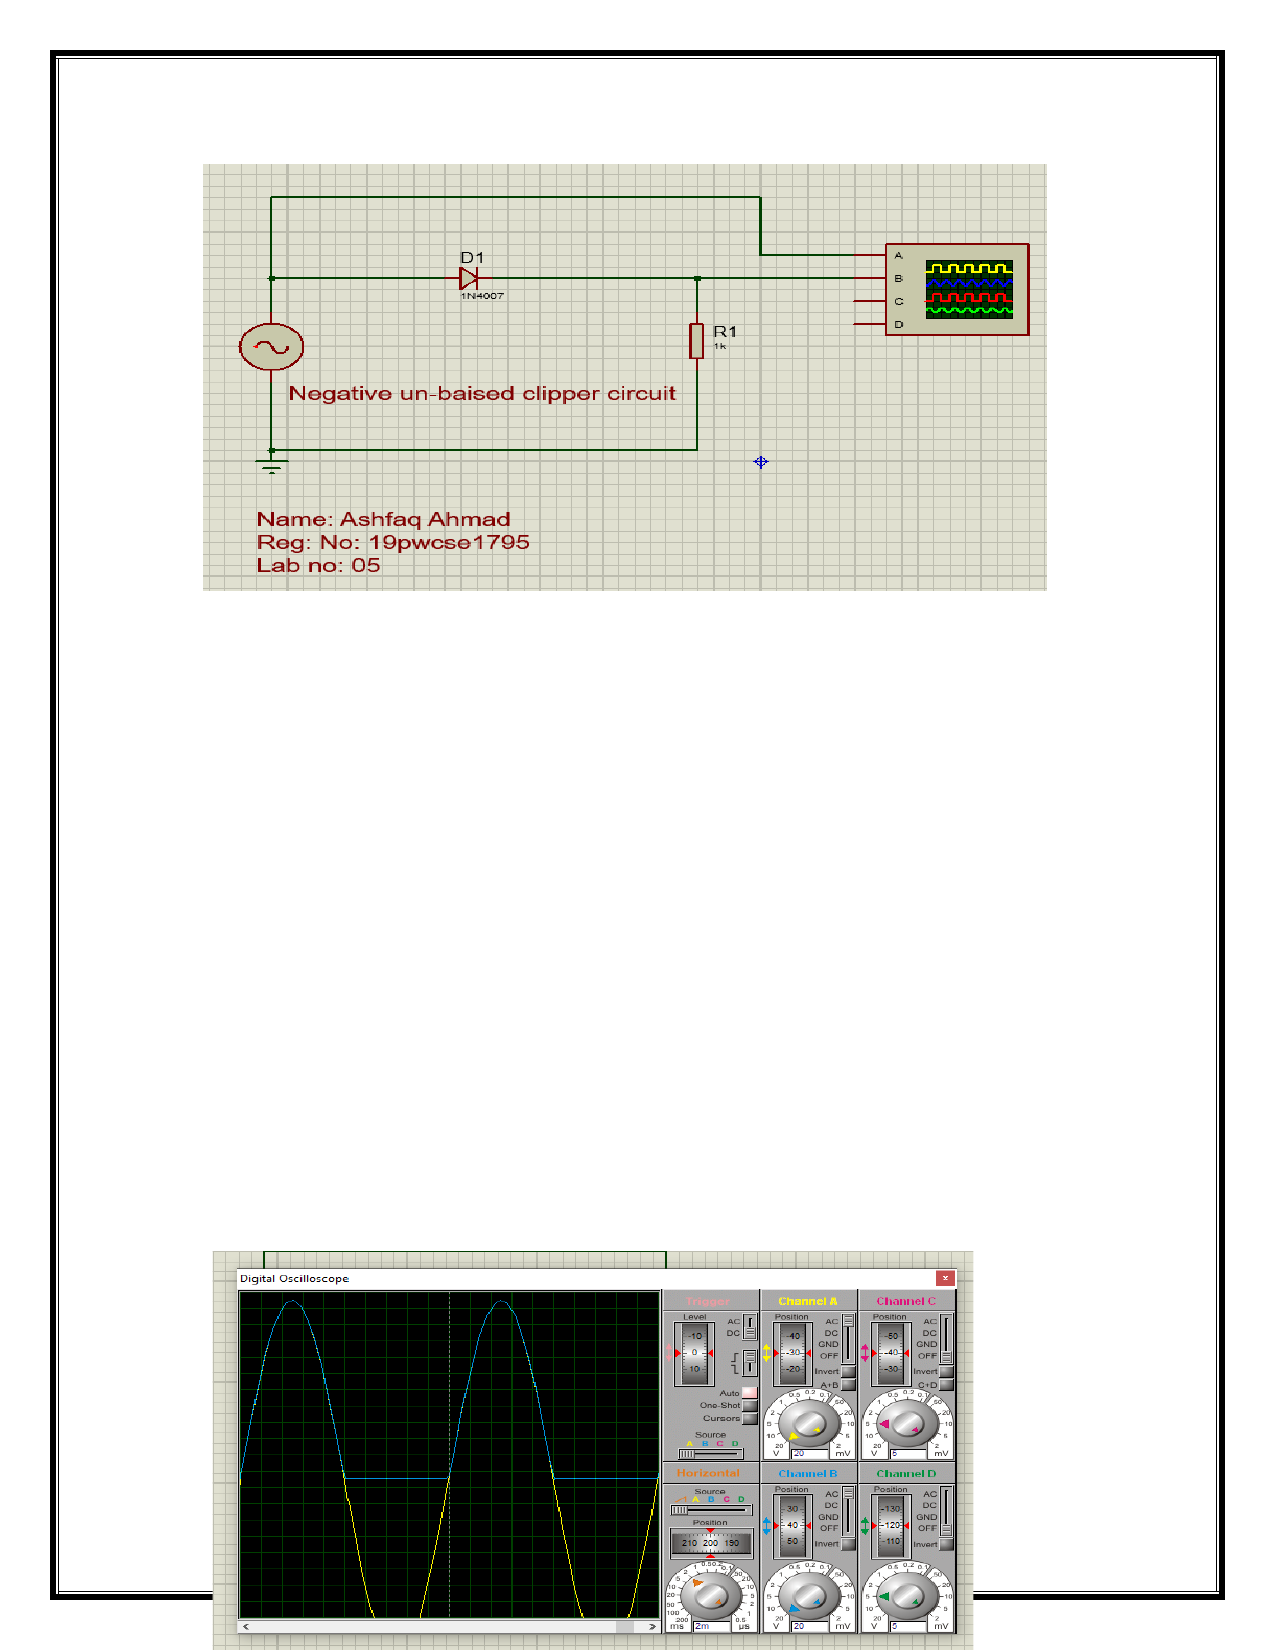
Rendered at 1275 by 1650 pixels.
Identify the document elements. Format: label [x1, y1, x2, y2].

picture [212, 1251, 974, 1650]
picture [203, 164, 1047, 591]
